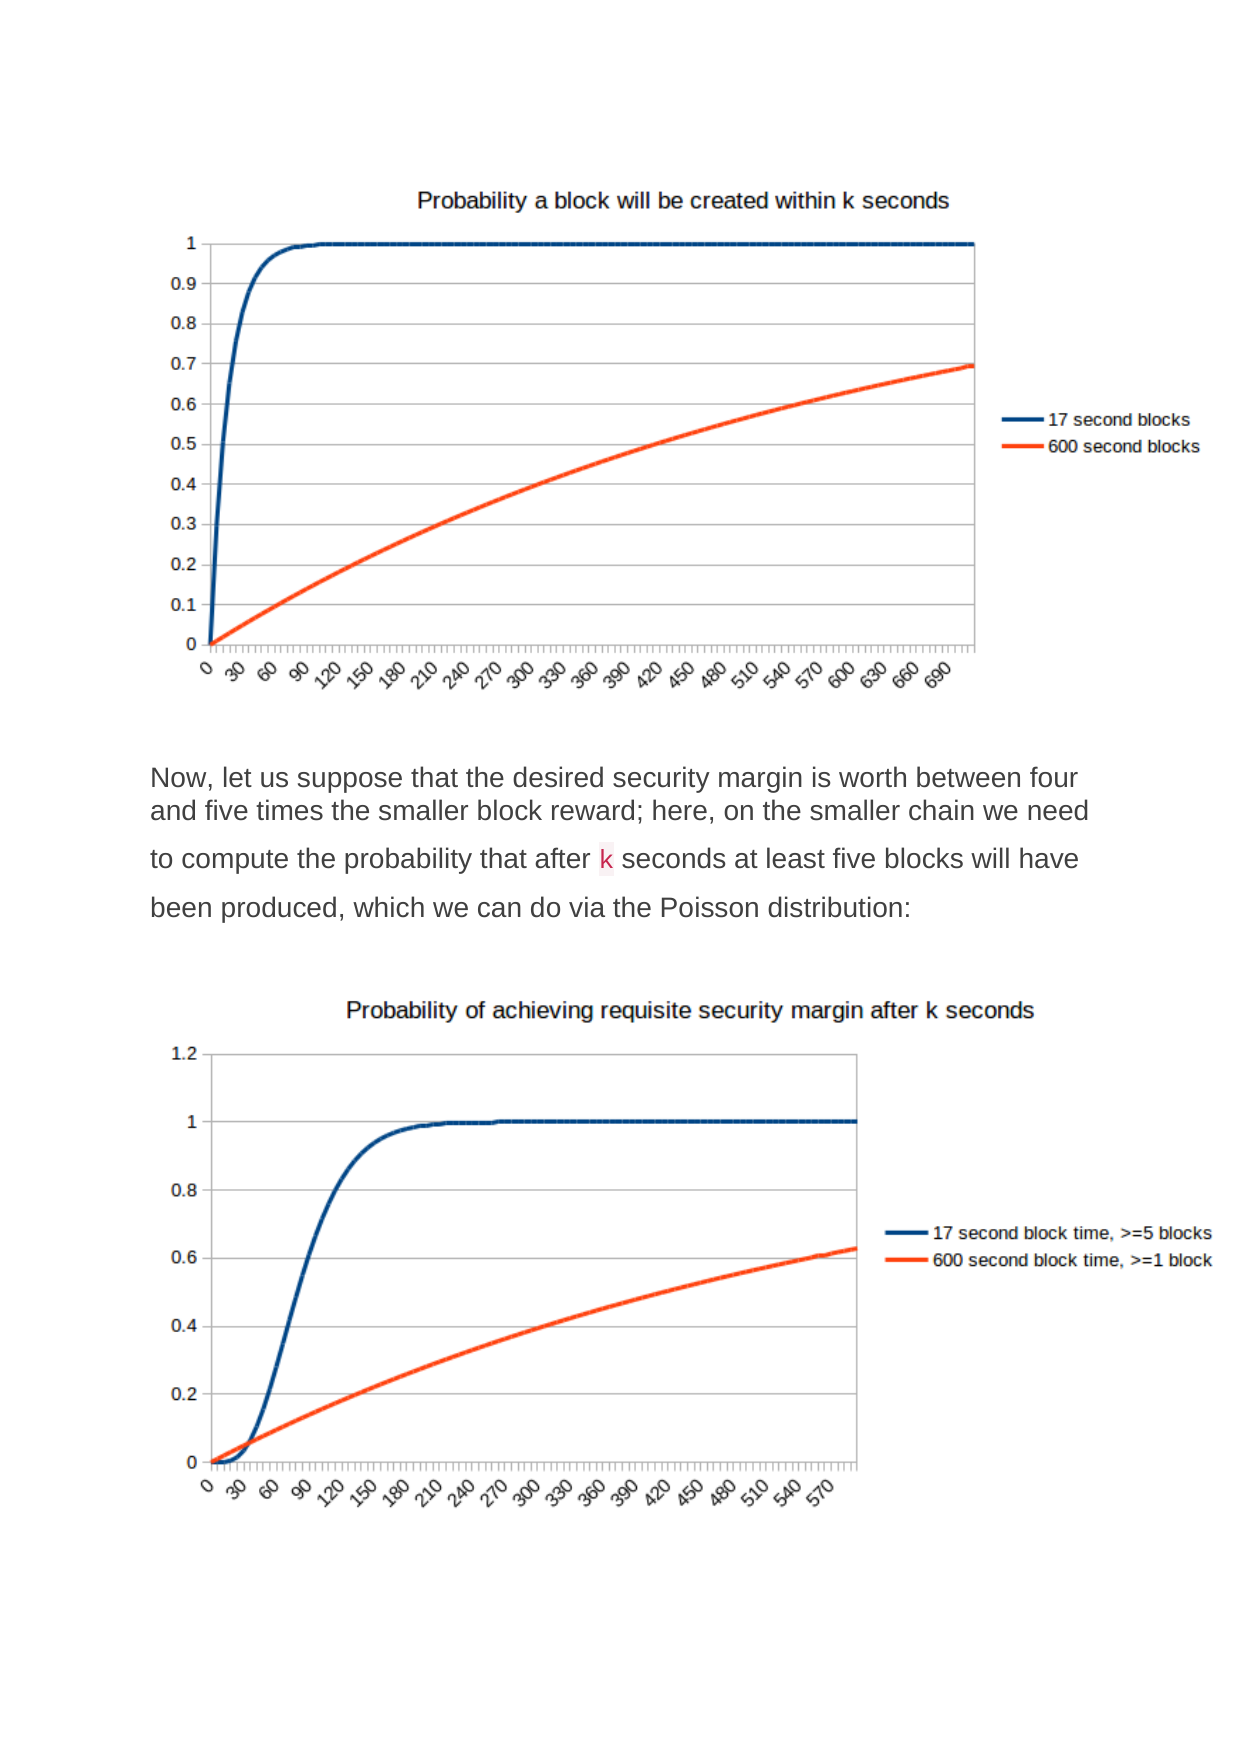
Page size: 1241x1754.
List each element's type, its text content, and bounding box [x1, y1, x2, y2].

picture [150, 970, 1230, 1523]
text Now, let us suppose that the desired security margin is worth between four and five times the smaller block reward; here, on the smaller chain we need to compute the probability that after k seconds at least five blocks will have been produced, which we can do via the Poisson distribution: [150, 761, 1090, 924]
picture [150, 162, 1219, 705]
